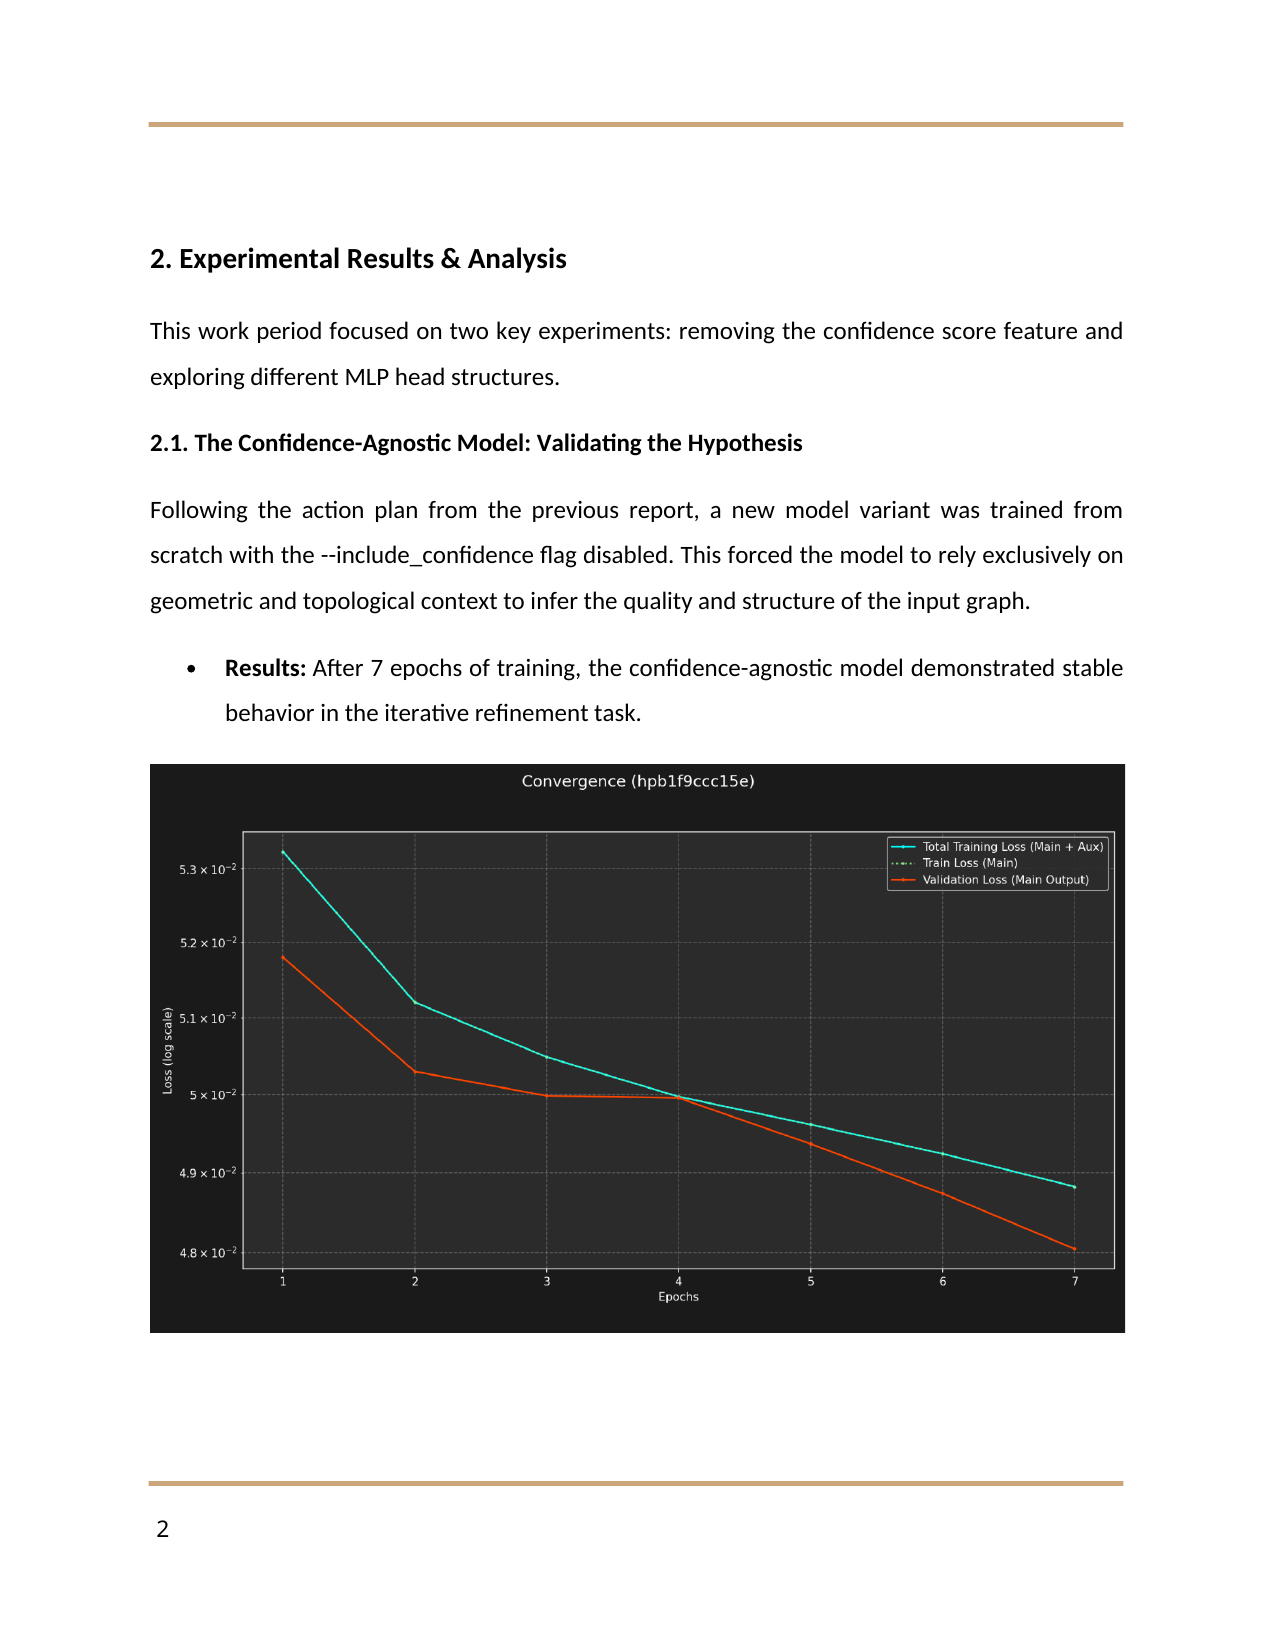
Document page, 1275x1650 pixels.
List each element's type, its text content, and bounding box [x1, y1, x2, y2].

list Results: After 7 epochs of training, the confidence-agnostic model demonstrated stable behavior in the iterative refinement task. [187, 652, 1125, 728]
picture [148, 1481, 1124, 1486]
text 2. Experimental Results & Analysis [150, 241, 1125, 276]
text Following the action plan from the previous report, a new model variant was trained from scratch with the --include_confidence flag disabled. This forced the model to rely exclusively on geometric and topological context to infer the quality and structure of the input graph. [150, 494, 1125, 616]
picture [148, 122, 1124, 127]
picture [150, 764, 1125, 1333]
text 2.1. The Confidence-Agnostic Model: Validating the Hypothesis [150, 427, 1125, 458]
text This work period focused on two key experiments: removing the confidence score feature and exploring different MLP head structures. [150, 315, 1125, 391]
